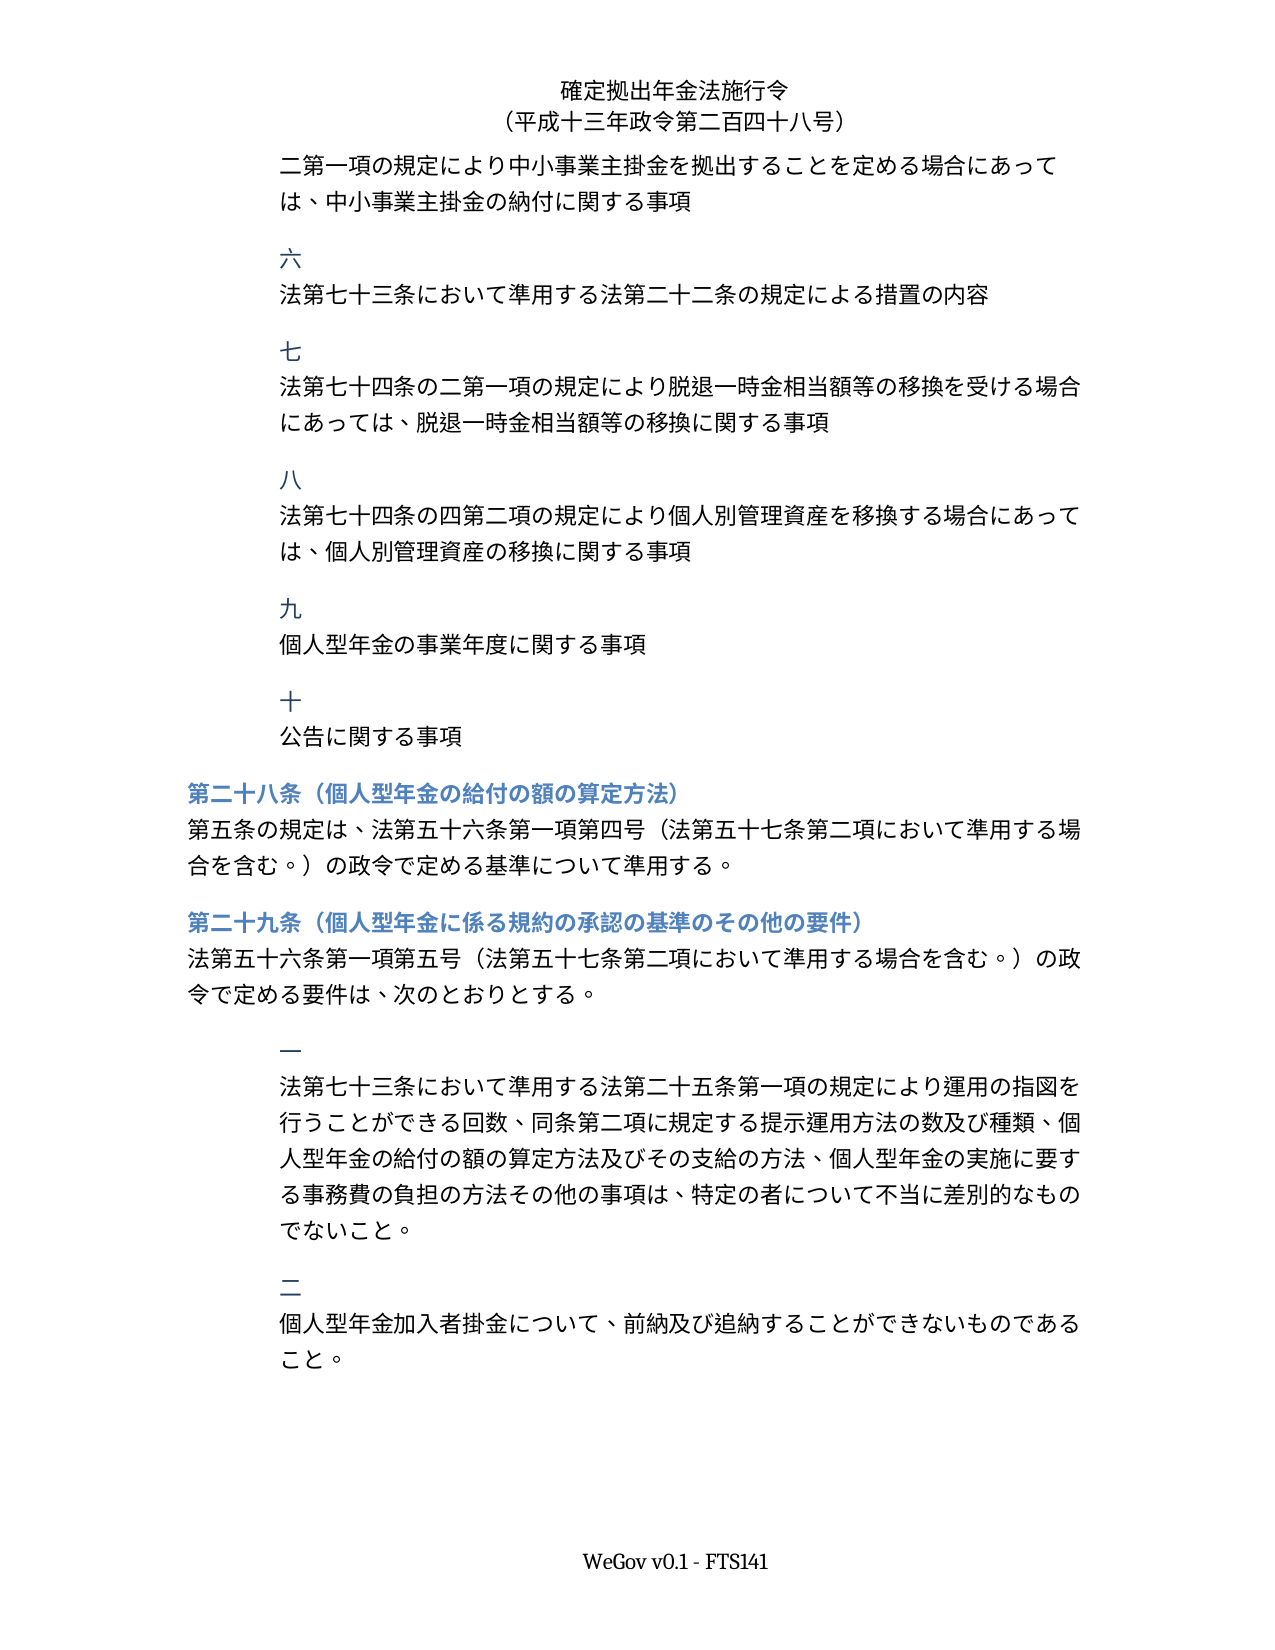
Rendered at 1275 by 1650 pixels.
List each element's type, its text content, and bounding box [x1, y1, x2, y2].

subtitle 第二十九条（個人型年金に係る規約の承認の基準のその他の要件） [187, 907, 1087, 938]
text 公告に関する事項 [279, 721, 1087, 753]
text 法第七十四条の二第一項の規定により脱退一時金相当額等の移換を受ける場合にあっては、脱退一時金相当額等の移換に関する事項 [279, 371, 1087, 438]
text 個人型年金の事業年度に関する事項 [279, 629, 1087, 660]
text 法第七十四条の四第二項の規定により個人別管理資産を移換する場合にあっては、個人別管理資産の移換に関する事項 [279, 500, 1087, 567]
text 法第五十六条第一項第五号（法第五十七条第二項において準用する場合を含む。）の政令で定める要件は、次のとおりとする。 [187, 943, 1087, 1010]
text 第五条の規定は、法第五十六条第一項第四号（法第五十七条第二項において準用する場合を含む。）の政令で定める基準について準用する。 [187, 814, 1087, 881]
subtitle 八 [279, 464, 1087, 495]
subtitle 二 [279, 1272, 1087, 1303]
subtitle 十 [279, 685, 1087, 717]
subtitle 九 [279, 593, 1087, 624]
subtitle 七 [279, 335, 1087, 367]
subtitle 一 [279, 1035, 1087, 1067]
subtitle 第二十八条（個人型年金の給付の額の算定方法） [187, 778, 1087, 809]
text 法第七十三条において準用する法第二十五条第一項の規定により運用の指図を行うことができる回数、同条第二項に規定する提示運用方法の数及び種類、個人型年金の給付の額の算定方法及びその支給の方法、個人型年金の実施に要する事務費の負担の方法その他の事項は、特定の者について不当に差別的なものでないこと。 [279, 1071, 1087, 1246]
subtitle 六 [279, 243, 1087, 274]
text 中小事業主（法第五十五条第二項第四号の二に規定する中小事業主をいう。第二十九条第四号及び第三十五条の二第二項において同じ。）が法第六十八条の二第一項の規定により中小事業主掛金を拠出することを定める場合にあっては、中小事業主掛金の納付に関する事項 [279, 150, 1087, 217]
text 法第七十三条において準用する法第二十二条の規定による措置の内容 [279, 279, 1087, 310]
text 個人型年金加入者掛金について、前納及び追納することができないものであること。 [279, 1308, 1087, 1375]
